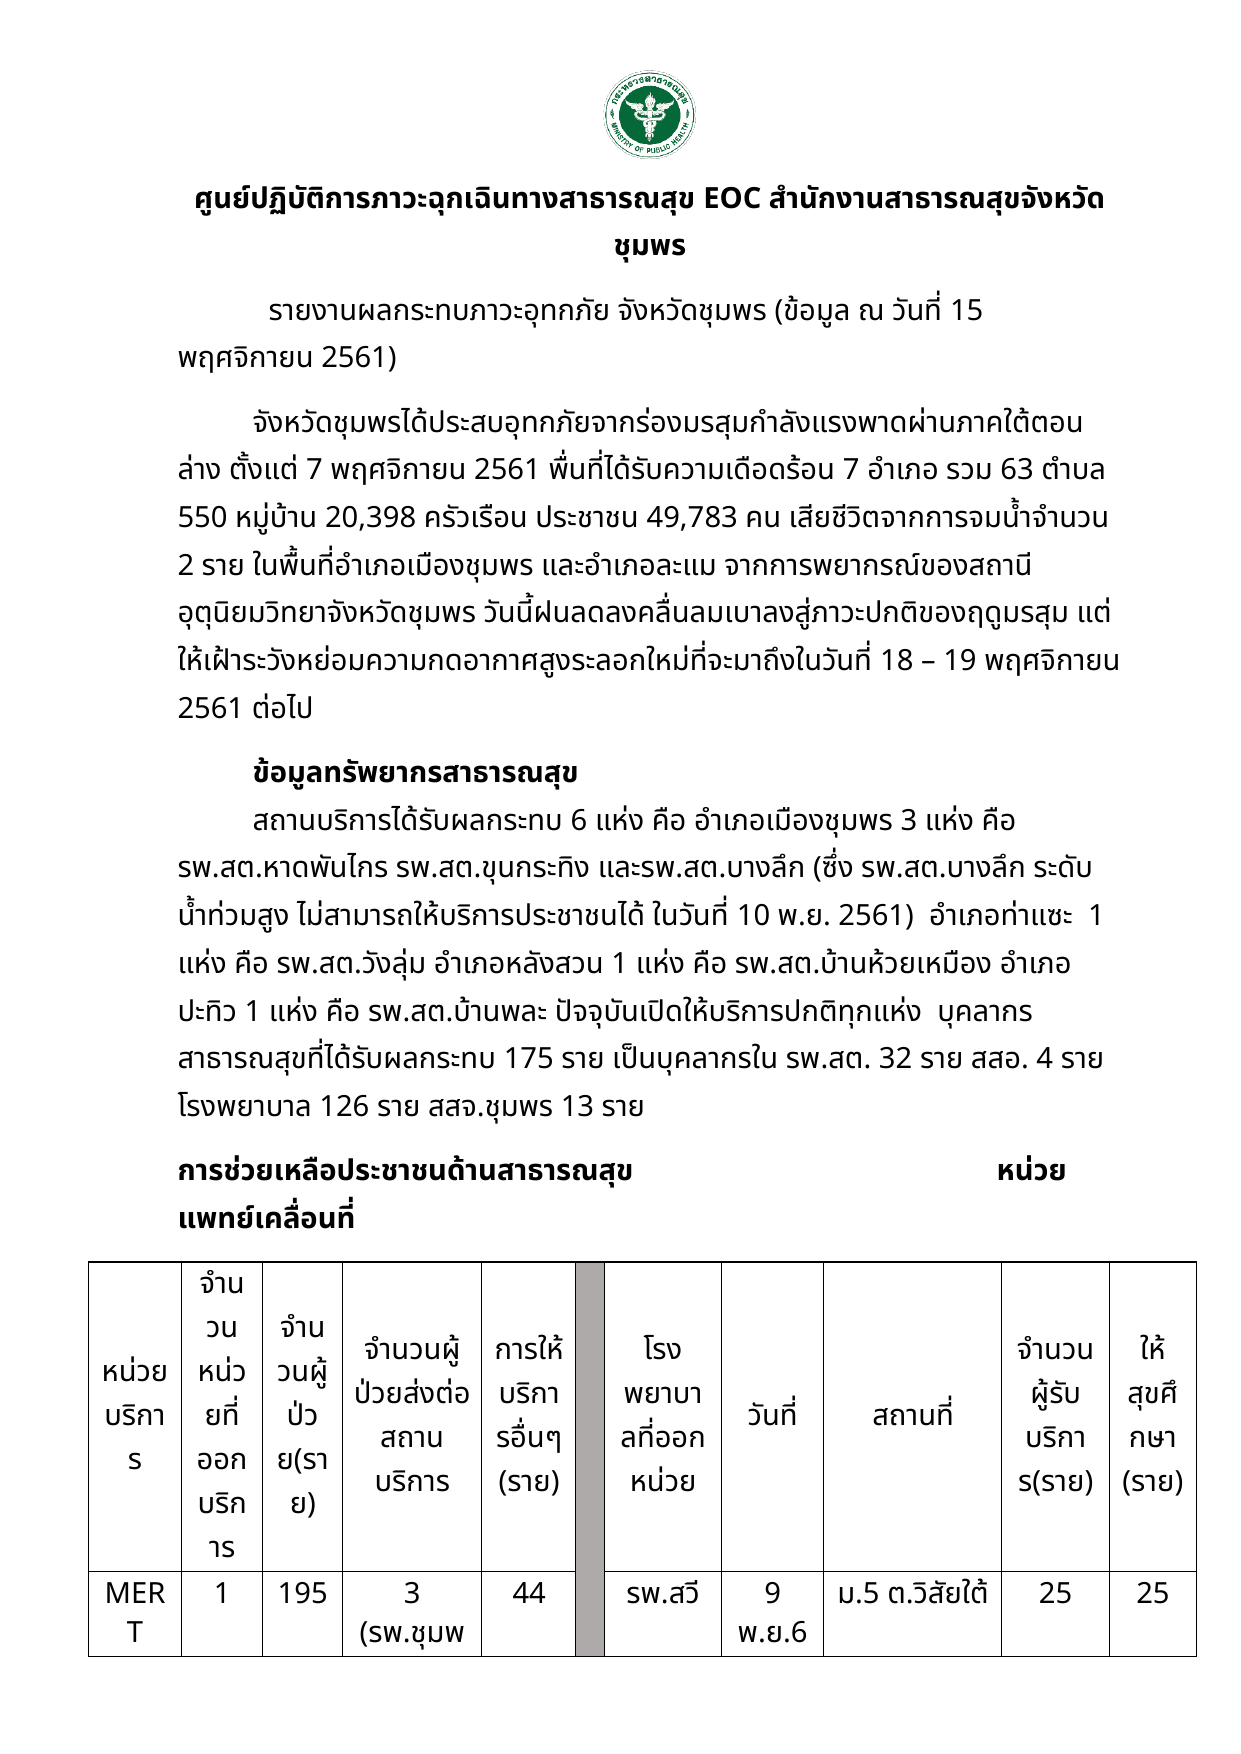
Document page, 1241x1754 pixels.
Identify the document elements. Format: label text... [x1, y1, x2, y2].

table_header [576, 1263, 604, 1656]
table_header จำนวนผู้รับบริการ(ราย) [1002, 1263, 1109, 1571]
text รายงานผลกระทบภาวะอุทกภัย จังหวัดชุมพร (ข้อมูล ณ วันที่ 15 พฤศจิกายน 2561) [177, 289, 1122, 381]
table_cell MERT [89, 1572, 181, 1656]
table_cell 1 [182, 1572, 262, 1656]
table_cell 25 [1002, 1572, 1109, 1656]
text ศูนย์ปฏิบัติการภาวะฉุกเฉินทางสาธารณสุข EOC สำนักงานสาธารณสุขจังหวัดชุมพร [177, 177, 1122, 269]
table_header ให้สุขศึกษา (ราย) [1110, 1263, 1196, 1571]
table_header จำนวนหน่วยที่ออกบริการ [182, 1263, 262, 1571]
table_cell 195 [263, 1572, 342, 1656]
text การช่วยเหลือประชาชนด้านสาธารณสุข หน่วยแพทย์เคลื่อนที่ [177, 1150, 1122, 1241]
text ข้อมูลทรัพยากรสาธารณสุข [177, 751, 1122, 796]
table_header จำนวนผู้ป่วยส่งต่อสถานบริการ [343, 1263, 481, 1571]
table_header หน่วยบริการ [89, 1263, 181, 1571]
table_cell ม.5 ต.วิสัยใต้ [824, 1572, 1001, 1656]
table_cell 9พ.ย.61 [722, 1572, 823, 1656]
table_cell 44 [482, 1572, 575, 1656]
table_header สถานที่ [824, 1263, 1001, 1571]
table_header การให้บริการอื่นๆ (ราย) [482, 1263, 575, 1571]
text จังหวัดชุมพรได้ประสบอุทกภัยจากร่องมรสุมกำลังแรงพาดผ่านภาคใต้ตอนล่าง ตั้งแต่ 7 พฤศจิกายน 2561 พื่นที่ได้รับความเดือดร้อน 7 อำเภอ รวม 63 ตำบล 550 หมู่บ้าน 20,398 ครัวเรือน ประชาชน 49,783 คน เสียชีวิตจากการจมน้ำจำนวน 2 ราย ในพื้นที่อำเภอเมืองชุมพร และอำเภอละแม จากการพยากรณ์ของสถานีอุตุนิยมวิทยาจังหวัดชุมพร วันนี้ฝนลดลงคลื่นลมเบาลงสู่ภาวะปกติของฤดูมรสุม แต่ให้เฝ้าระวังหย่อมความกดอากาศสูงระลอกใหม่ที่จะมาถึงในวันที่ 18 – 19 พฤศจิกายน 2561 ต่อไป [177, 401, 1122, 731]
picture [603, 70, 696, 159]
table_cell 25 [1110, 1572, 1196, 1656]
text สถานบริการได้รับผลกระทบ 6 แห่ง คือ อำเภอเมืองชุมพร 3 แห่ง คือ รพ.สต.หาดพันไกร รพ.สต.ขุนกระทิง และรพ.สต.บางลึก (ซึ่ง รพ.สต.บางลึก ระดับน้ำท่วมสูง ไม่สามารถให้บริการประชาชนได้ ในวันที่ 10 พ.ย. 2561) อำเภอท่าแซะ 1 แห่ง คือ รพ.สต.วังลุ่ม อำเภอหลังสวน 1 แห่ง คือ รพ.สต.บ้านห้วยเหมือง อำเภอปะทิว 1 แห่ง คือ รพ.สต.บ้านพละ ปัจจุบันเปิดให้บริการปกติทุกแห่ง บุคลากรสาธารณสุขที่ได้รับผลกระทบ 175 ราย เป็นบุคลากรใน รพ.สต. 32 ราย สสอ. 4 ราย โรงพยาบาล 126 ราย สสจ.ชุมพร 13 ราย [177, 799, 1122, 1129]
table_header โรงพยาบาลที่ออกหน่วย [605, 1263, 721, 1571]
table_cell รพ.สวี [605, 1572, 721, 1656]
table_header วันที่ [722, 1263, 823, 1571]
table_cell 3 (รพ.ชุมพร) [343, 1572, 481, 1656]
table_header จำนวนผู้ป่วย(ราย) [263, 1263, 342, 1571]
